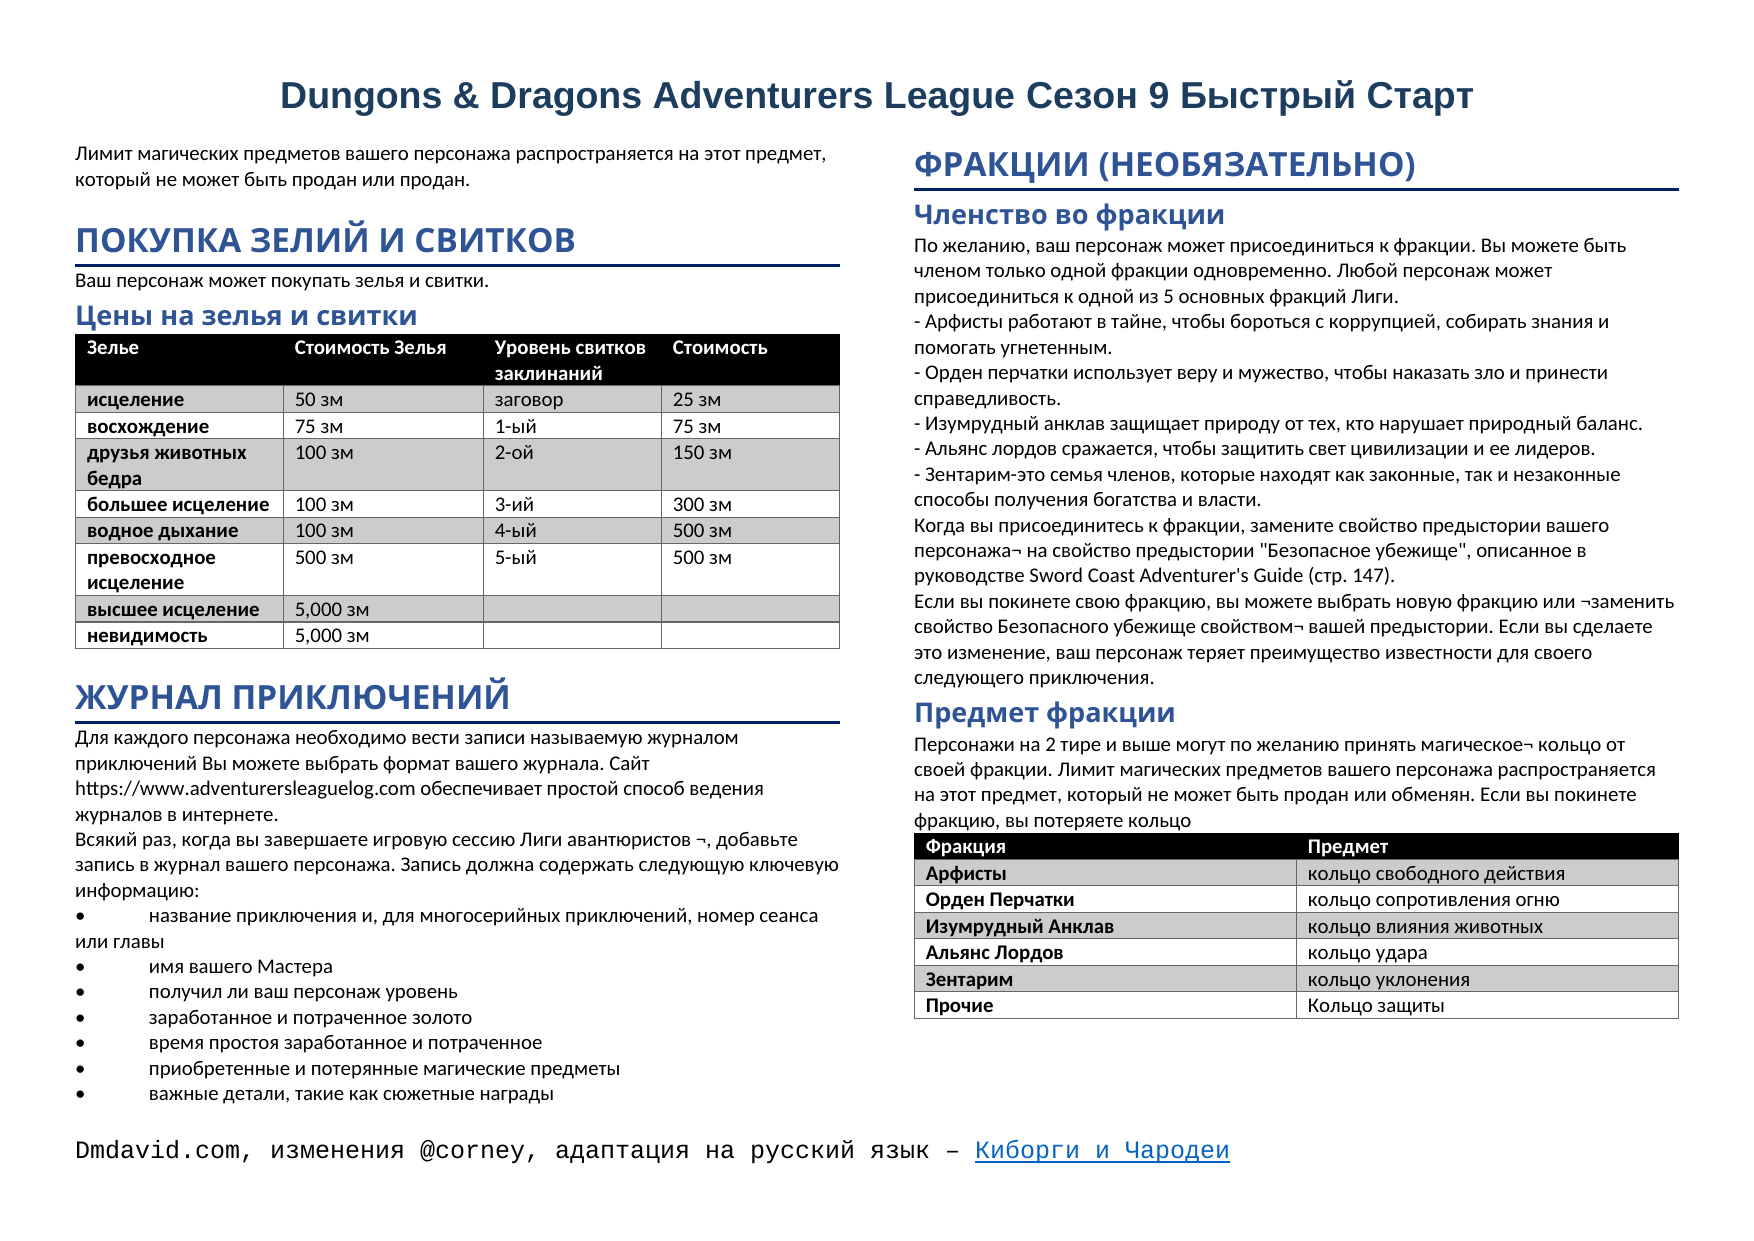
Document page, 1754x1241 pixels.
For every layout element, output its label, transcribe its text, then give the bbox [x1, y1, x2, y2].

text - Арфисты работают в тайне, чтобы бороться с коррупцией, собирать знания и помогать угнетенным. [914, 308, 1679, 359]
table_cell [662, 623, 839, 648]
table_cell 25 зм [662, 386, 839, 412]
table_cell 5,000 зм [284, 623, 483, 648]
table_cell 5-ый [484, 544, 661, 595]
table_cell высшее исцеление [76, 596, 283, 621]
subtitle ПОКУПКА ЗЕЛИЙ И СВИТКОВ [75, 216, 840, 264]
subtitle Предмет фракции [914, 694, 1679, 731]
text • время простоя заработанное и потраченное [75, 1029, 840, 1055]
text - Альянс лордов сражается, чтобы защитить свет цивилизации и ее лидеров. [914, 436, 1679, 461]
table_cell 2-ой [484, 439, 661, 490]
subtitle ЖУРНАЛ ПРИКЛЮЧЕНИЙ [75, 674, 840, 721]
table_cell водное дыхание [76, 518, 283, 543]
table_cell 300 зм [662, 491, 839, 517]
table_cell Изумрудный Анклав [915, 913, 1296, 938]
table_cell кольцо сопротивления огню [1297, 886, 1678, 912]
table_cell 75 зм [662, 413, 839, 438]
text - Орден перчатки использует веру и мужество, чтобы наказать зло и принести справедливость. [914, 359, 1679, 410]
table_cell 100 зм [284, 518, 483, 543]
table_cell 75 зм [284, 413, 483, 438]
text - Зентарим-это семья членов, которые находят как законные, так и незаконные способы получения богатства и власти. [914, 461, 1679, 512]
table_cell Кольцо защиты [1297, 992, 1678, 1018]
table_cell кольцо влияния животных [1297, 913, 1678, 938]
table_header Фракция [915, 834, 1296, 859]
table_cell [484, 623, 661, 648]
table_cell Прочие [915, 992, 1296, 1018]
table_cell 500 зм [284, 544, 483, 595]
text • приобретенные и потерянные магические предметы [75, 1055, 840, 1080]
text • важные детали, такие как сюжетные награды [75, 1080, 840, 1106]
table_cell невидимость [76, 623, 283, 648]
table_header Уровень свитков заклинаний [484, 335, 661, 385]
text Всякий раз, когда вы завершаете игровую сессию Лиги авантюристов ¬, добавьте запись в журнал вашего персонажа. Запись должна содержать следующую ключевую информацию: [75, 826, 840, 902]
text • название приключения и, для многосерийных приключений, номер сеанса или главы [75, 902, 840, 953]
subtitle Цены на зелья и свитки [75, 297, 840, 333]
table_cell [484, 596, 661, 621]
table_cell Арфисты [915, 860, 1296, 885]
table_cell 4-ый [484, 518, 661, 543]
table_cell 3-ий [484, 491, 661, 517]
table_cell превосходное исцеление [76, 544, 283, 595]
table_cell 50 зм [284, 386, 483, 412]
table_cell кольцо удара [1297, 939, 1678, 965]
table_cell 5,000 зм [284, 596, 483, 621]
table_cell 150 зм [662, 439, 839, 490]
table_cell Орден Перчатки [915, 886, 1296, 912]
table_header Зелье [76, 335, 283, 385]
text По желанию, ваш персонаж может присоединиться к фракции. Вы можете быть членом только одной фракции одновременно. Любой персонаж может присоединиться к одной из 5 основных фракций Лиги. [914, 232, 1679, 308]
text • получил ли ваш персонаж уровень [75, 979, 840, 1004]
table_cell исцеление [76, 386, 283, 412]
table_cell 1-ый [484, 413, 661, 438]
table_cell 100 зм [284, 491, 483, 517]
table_cell [662, 596, 839, 621]
table_cell кольцо свободного действия [1297, 860, 1678, 885]
text Лимит магических предметов вашего персонажа распространяется на этот предмет, который не может быть продан или продан. [75, 141, 840, 191]
text - Изумрудный анклав защищает природу от тех, кто нарушает природный баланс. [914, 410, 1679, 436]
text Для каждого персонажа необходимо вести записи называемую журналом приключений Вы можете выбрать формат вашего журнала. Сайт https://www.adventurersleaguelog.com обеспечивает простой способ ведения журналов в интернете. [75, 724, 840, 826]
text Ваш персонаж может покупать зелья и свитки. [75, 267, 840, 292]
table_cell Зентарим [915, 966, 1296, 991]
text Персонажи на 2 тире и выше могут по желанию принять магическое¬ кольцо от своей фракции. Лимит магических предметов вашего персонажа распространяется на этот предмет, который не может быть продан или обменян. Если вы покинете фракцию, вы потеряете кольцо [914, 731, 1679, 832]
text Если вы покинете свою фракцию, вы можете выбрать новую фракцию или ¬заменить свойство Безопасного убежище свойством¬ вашей предыстории. Если вы сделаете это изменение, ваш персонаж теряет преимущество известности для своего следующего приключения. [914, 588, 1679, 690]
subtitle ФРАКЦИИ (НЕОБЯЗАТЕЛЬНО) [914, 141, 1679, 188]
table_cell 500 зм [662, 518, 839, 543]
table_cell друзья животных бедра [76, 439, 283, 490]
table_cell большее исцеление [76, 491, 283, 517]
subtitle Членство во фракции [914, 195, 1679, 232]
table_header Стоимость Зелья [284, 335, 483, 385]
table_header Стоимость [662, 335, 839, 385]
text • заработанное и потраченное золото [75, 1004, 840, 1029]
table_cell кольцо уклонения [1297, 966, 1678, 991]
text • имя вашего Мастера [75, 953, 840, 979]
table_cell восхождение [76, 413, 283, 438]
table_cell заговор [484, 386, 661, 412]
table_cell 500 зм [662, 544, 839, 595]
table_cell Альянс Лордов [915, 939, 1296, 965]
table_cell 100 зм [284, 439, 483, 490]
text Когда вы присоединитесь к фракции, замените свойство предыстории вашего персонажа¬ на свойство предыстории "Безопасное убежище", описанное в руководстве Sword Coast Adventurer's Guide (стр. 147). [914, 512, 1679, 588]
table_header Предмет [1297, 834, 1678, 859]
